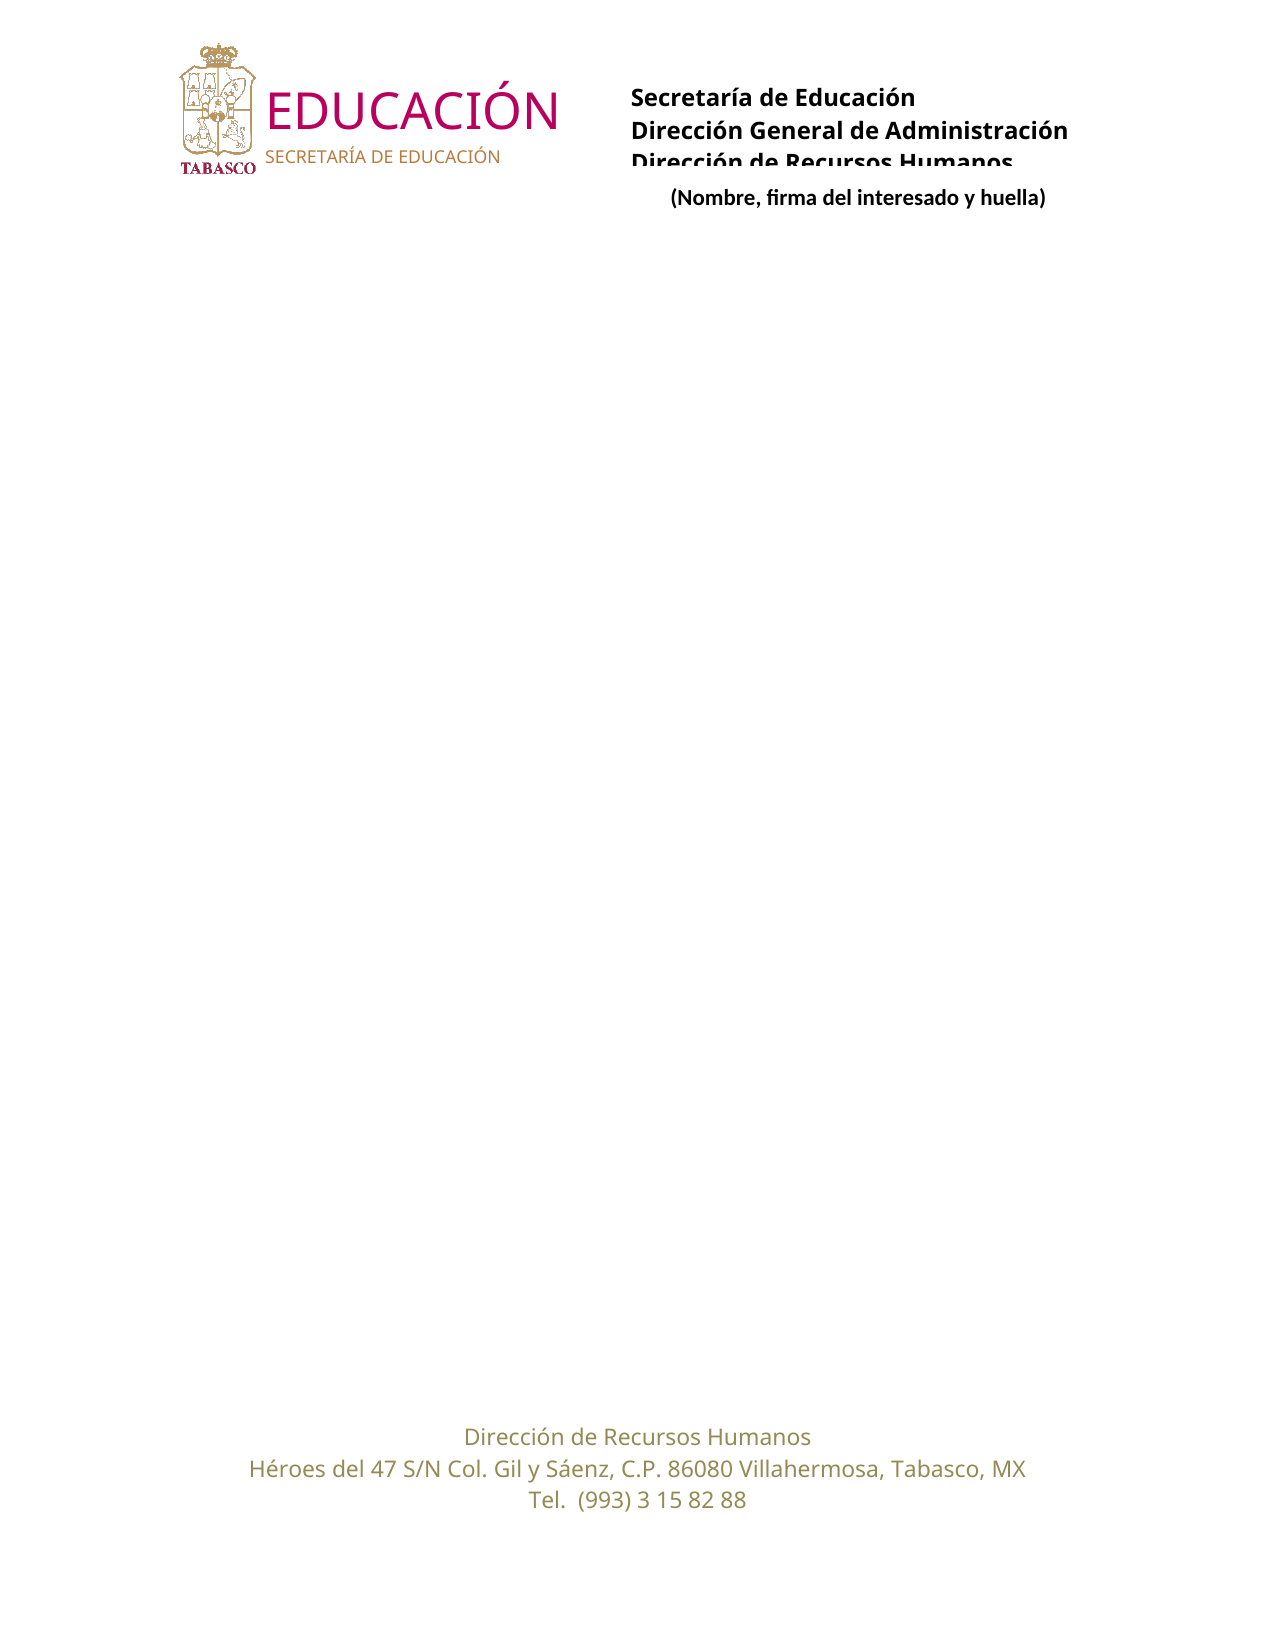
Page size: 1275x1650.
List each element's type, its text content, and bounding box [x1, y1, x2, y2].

text (Nombre, firma del interesado y huella) [177, 183, 1098, 211]
picture [179, 42, 256, 174]
